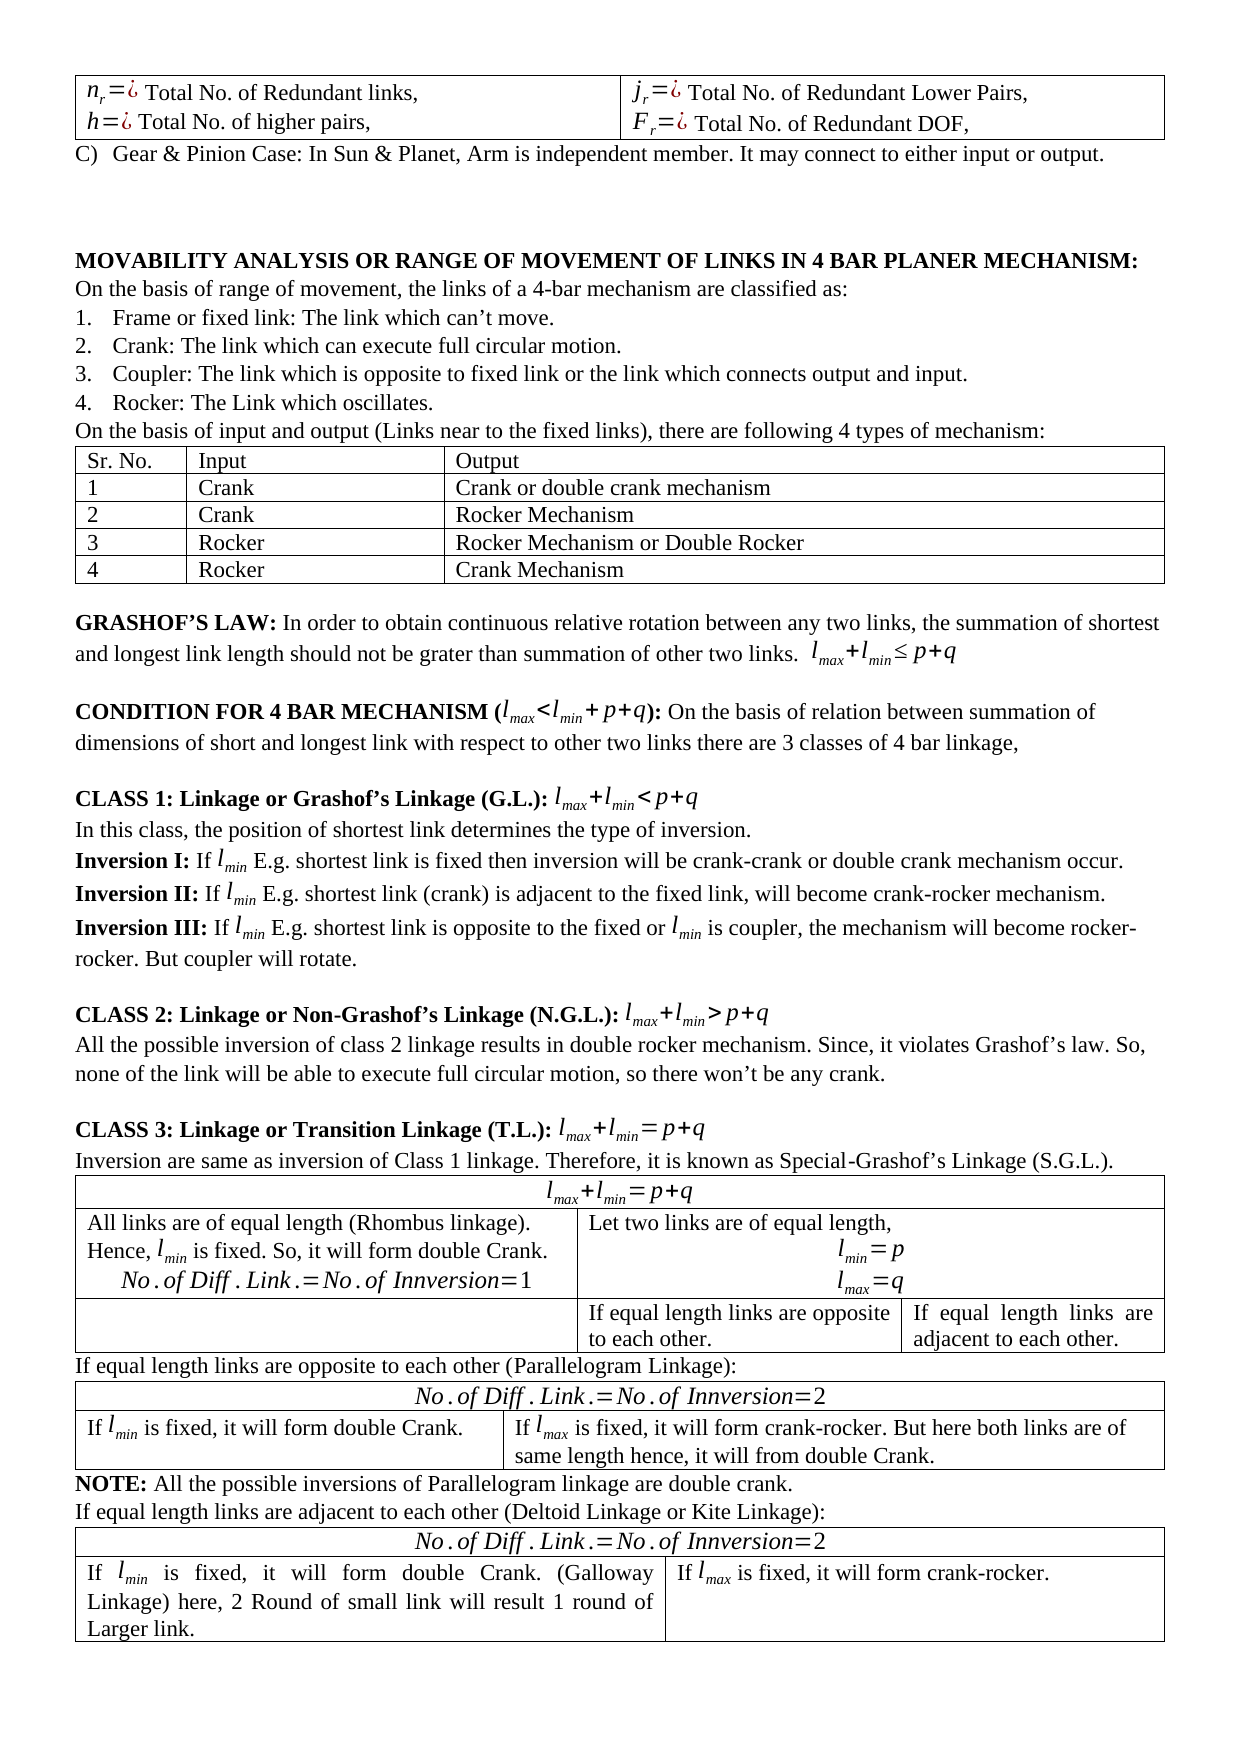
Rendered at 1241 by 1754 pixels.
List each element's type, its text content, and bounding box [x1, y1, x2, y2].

table_cell Crank or double crank mechanism [445, 474, 1164, 501]
text All the possible inversion of class 2 linkage results in double rocker mechanism. Since, it violates Grashof’s law. So, none of the link will be able to execute full circular motion, so there won’t be any crank. [75, 1032, 1165, 1086]
text GRASHOF’S LAW: In order to obtain continuous relative rotation between any two links, the summation of shortest and longest link length should not be grater than summation of other two links. [75, 609, 1165, 668]
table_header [76, 76, 620, 139]
table_cell If is fixed, it will form crank-rocker. But here both links are of same length hence, it will from double Crank. [504, 1411, 1164, 1469]
table_cell Rocker [187, 529, 444, 555]
table_cell If equal length links are opposite to each other. [578, 1299, 901, 1352]
table_cell 2 [76, 502, 186, 528]
list Crank: The link which can execute full circular motion. [75, 332, 1165, 358]
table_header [621, 76, 1164, 139]
table_cell Crank Mechanism [445, 556, 1164, 583]
table_cell Crank [187, 502, 444, 528]
table_header Sr. No. [76, 447, 186, 473]
table_cell If is fixed, it will form crank-rocker. [666, 1557, 1164, 1641]
table_cell If is fixed, it will form double Crank. [76, 1411, 503, 1469]
table_header Input [187, 447, 444, 473]
table_cell 3 [76, 529, 186, 555]
list Rocker: The Link which oscillates. [75, 389, 1165, 415]
table_cell Rocker [187, 556, 444, 583]
text Inversion II: If E.g. shortest link (crank) is adjacent to the fixed link, will become crank-rocker mechanism. [75, 878, 1165, 909]
table_header [76, 1382, 1164, 1410]
table_cell All links are of equal length (Rhombus linkage). Hence, is fixed. So, it will form double Crank. [76, 1209, 577, 1298]
text On the basis of range of movement, the links of a 4-bar mechanism are classified as: [75, 275, 1165, 301]
list Frame or fixed link: The link which can’t move. [75, 303, 1165, 330]
list Gear & Pinion Case: In Sun & Planet, Arm is independent member. It may connect to either input or output. [75, 140, 1165, 166]
table_cell Rocker Mechanism [445, 502, 1164, 528]
table_cell Rocker Mechanism or Double Rocker [445, 529, 1164, 555]
table_cell Crank [187, 474, 444, 501]
table_cell If is fixed, it will form double Crank. (Galloway Linkage) here, 2 Round of small link will result 1 round of Larger link. [76, 1557, 665, 1641]
table_cell 1 [76, 474, 186, 501]
text If equal length links are adjacent to each other (Deltoid Linkage or Kite Linkage): [75, 1498, 1165, 1525]
table_header [76, 1528, 1164, 1556]
table_cell [76, 1299, 577, 1352]
text CLASS 2: Linkage or Non-Grashof’s Linkage (N.G.L.): [75, 998, 1165, 1029]
text CLASS 3: Linkage or Transition Linkage (T.L.): [75, 1113, 1165, 1145]
text Inversion I: If E.g. shortest link is fixed then inversion will be crank-crank or double crank mechanism occur. [75, 844, 1165, 876]
text Inversion are same as inversion of Class 1 linkage. Therefore, it is known as Special-Grashof’s Linkage (S.G.L.). [75, 1147, 1165, 1173]
list Coupler: The link which is opposite to fixed link or the link which connects output and input. [75, 360, 1165, 387]
table_cell 4 [76, 556, 186, 583]
text MOVABILITY ANALYSIS OR RANGE OF MOVEMENT OF LINKS IN 4 BAR PLANER MECHANISM: [75, 247, 1165, 273]
text If equal length links are opposite to each other (Parallelogram Linkage): [75, 1353, 1165, 1379]
text Inversion III: If E.g. shortest link is opposite to the fixed or is coupler, the mechanism will become rocker-rocker. But coupler will rotate. [75, 911, 1165, 971]
text CONDITION FOR 4 BAR MECHANISM (): On the basis of relation between summation of dimensions of short and longest link with respect to other two links there are 3 classes of 4 bar linkage, [75, 696, 1165, 755]
text NOTE: All the possible inversions of Parallelogram linkage are double crank. [75, 1470, 1165, 1496]
table_header Output [445, 447, 1164, 473]
table_cell If equal length links are adjacent to each other. [902, 1299, 1164, 1352]
table_header [76, 1176, 1164, 1208]
text CLASS 1: Linkage or Grashof’s Linkage (G.L.): [75, 782, 1165, 814]
table_cell Let two links are of equal length, [578, 1209, 1164, 1298]
text In this class, the position of shortest link determines the type of inversion. [75, 816, 1165, 842]
text On the basis of input and output (Links near to the fixed links), there are following 4 types of mechanism: [75, 417, 1165, 444]
